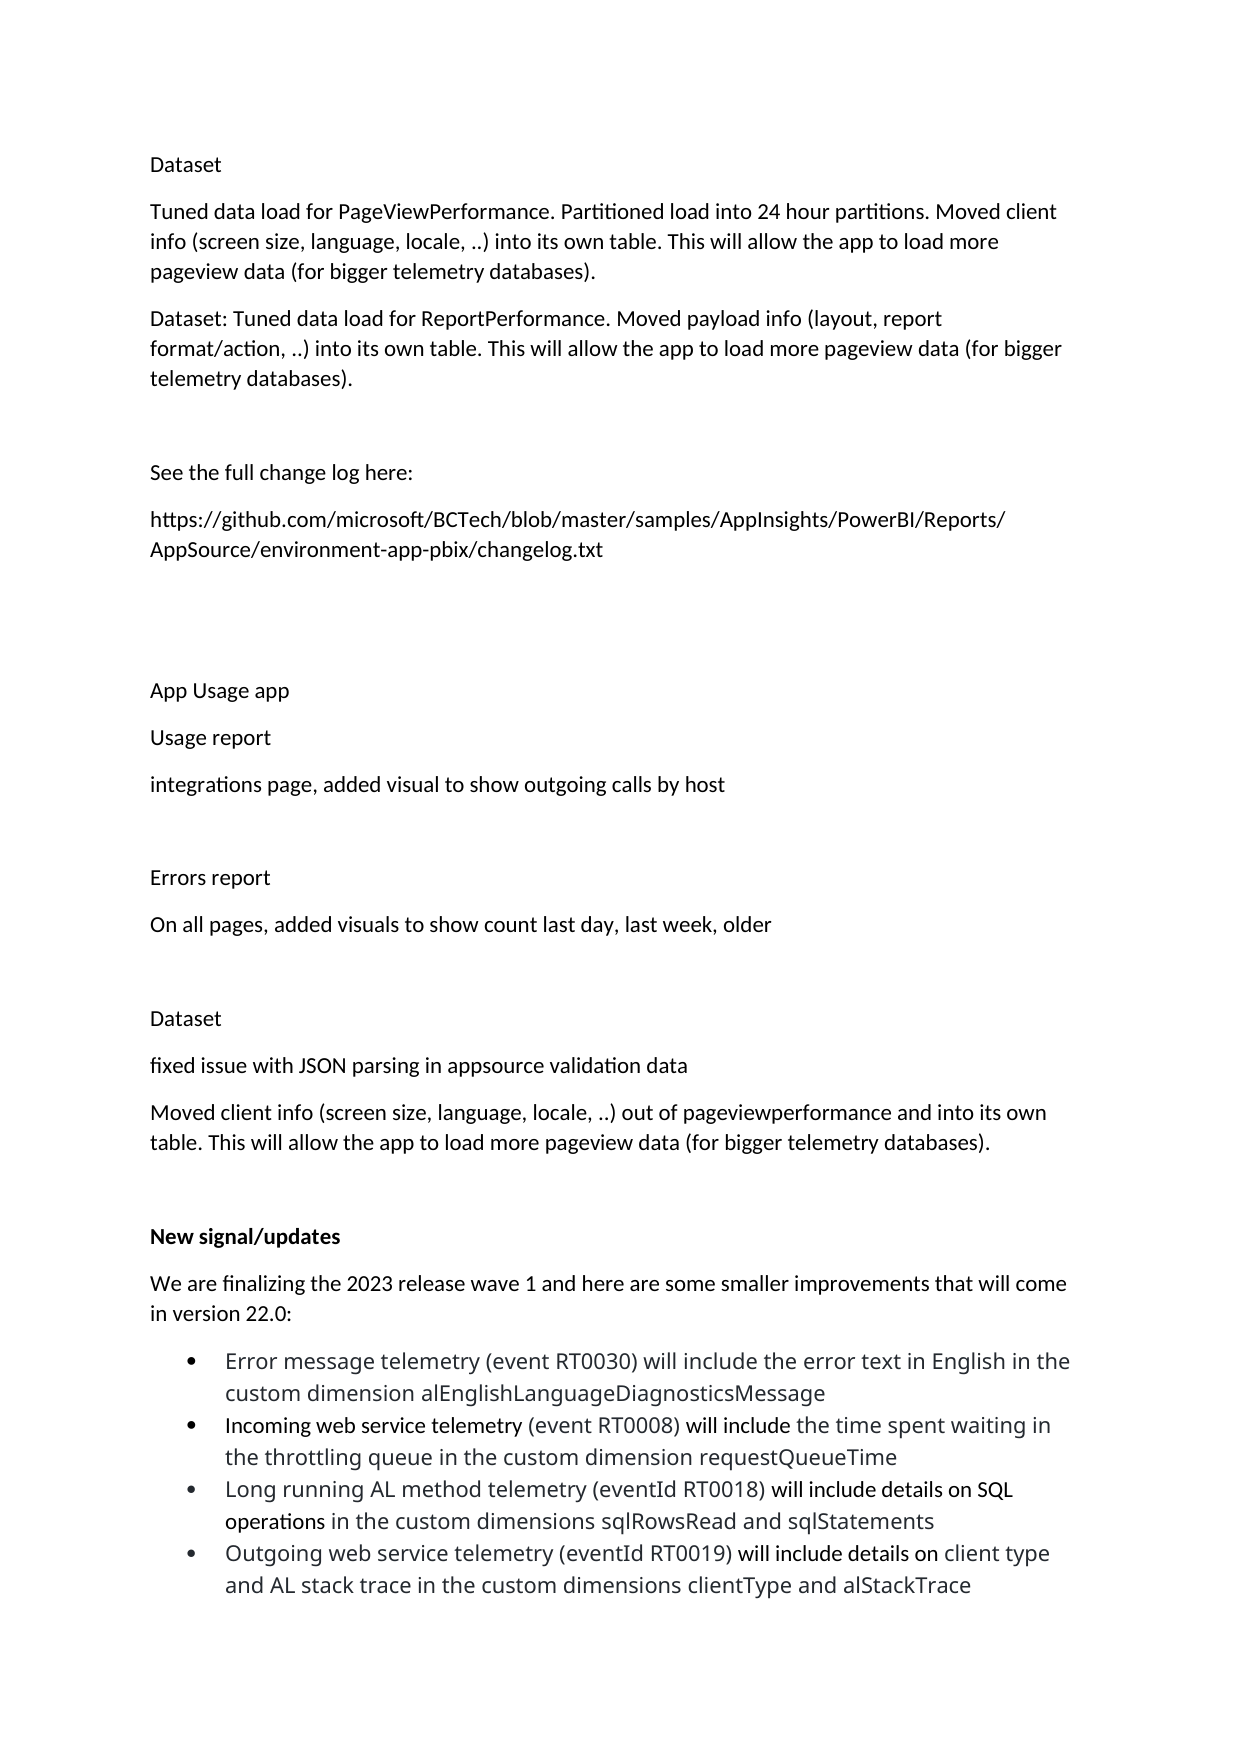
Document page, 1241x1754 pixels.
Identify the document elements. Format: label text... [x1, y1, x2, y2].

text Dataset: Tuned data load for ReportPerformance. Moved payload info (layout, report format/action, ..) into its own table. This will allow the app to load more pageview data (for bigger telemetry databases). [150, 304, 1090, 393]
text App Usage app [150, 676, 1090, 704]
list Long running AL method telemetry (eventId RT0018) will include details on SQL operations in the custom dimensions sqlRowsRead and sqlStatements [187, 1474, 1090, 1536]
text integrations page, added visual to show outgoing calls by host [150, 770, 1090, 798]
text Errors report [150, 863, 1090, 892]
text On all pages, added visuals to show count last day, last week, older [150, 910, 1090, 938]
text New signal/updates [150, 1222, 1090, 1250]
list Incoming web service telemetry (event RT0008) will include the time spent waiting in the throttling queue in the custom dimension requestQueueTime [187, 1410, 1090, 1472]
text See the full change log here: [150, 458, 1090, 486]
text Tuned data load for PageViewPerformance. Partitioned load into 24 hour partitions. Moved client info (screen size, language, locale, ..) into its own table. This will allow the app to load more pageview data (for bigger telemetry databases). [150, 197, 1090, 285]
text Dataset [150, 1004, 1090, 1032]
text fixed issue with JSON parsing in appsource validation data [150, 1051, 1090, 1079]
text Usage report [150, 723, 1090, 751]
text We are finalizing the 2023 release wave 1 and here are some smaller improvements that will come in version 22.0: [150, 1269, 1090, 1327]
list Outgoing web service telemetry (eventId RT0019) will include details on client type and AL stack trace in the custom dimensions clientType and alStackTrace [187, 1538, 1090, 1600]
text Dataset [150, 150, 1090, 178]
text https://github.com/microsoft/BCTech/blob/master/samples/AppInsights/PowerBI/Reports/AppSource/environment-app-pbix/changelog.txt [150, 505, 1090, 563]
text Moved client info (screen size, language, locale, ..) out of pageviewperformance and into its own table. This will allow the app to load more pageview data (for bigger telemetry databases). [150, 1098, 1090, 1156]
list Error message telemetry (event RT0030) will include the error text in English in the custom dimension alEnglishLanguageDiagnosticsMessage [187, 1346, 1090, 1408]
